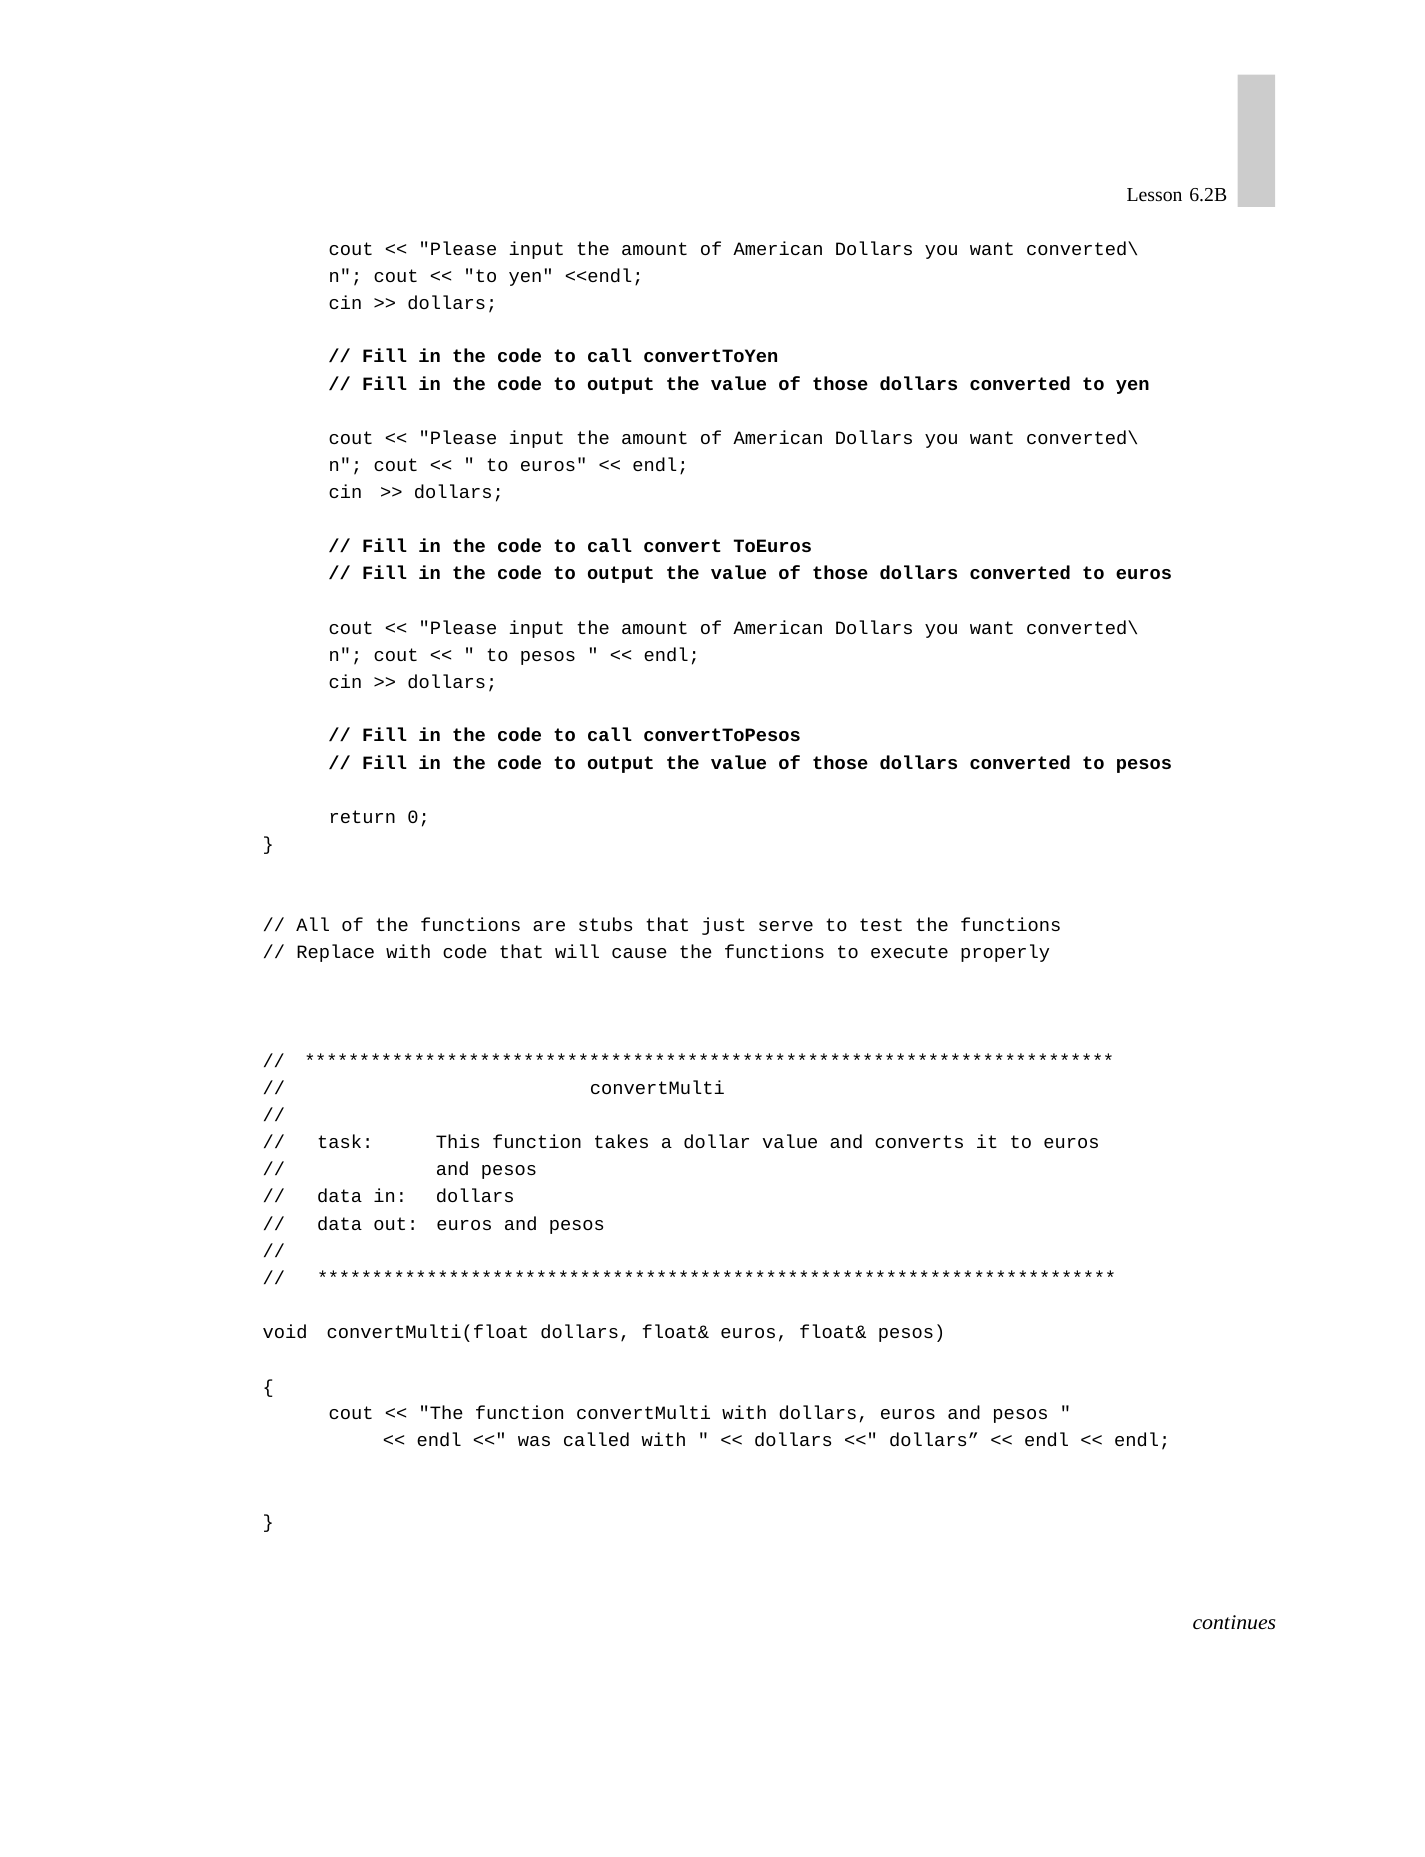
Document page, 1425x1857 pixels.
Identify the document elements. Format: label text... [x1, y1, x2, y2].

text } [262, 1512, 1425, 1534]
text // ************************************************************************* void convertMulti(float dollars, float& euros, float& pesos) [262, 1269, 1117, 1344]
text cout << "The function convertMulti with dollars, euros and pesos " [328, 1404, 1425, 1425]
text cout << "Please input the amount of American Dollars you want converted\n"; cout << " to pesos " << endl; [328, 619, 1152, 667]
text cin >> dollars; [328, 294, 1425, 315]
text // Fill in the code to output the value of those dollars converted to pesos [328, 754, 1425, 775]
text // [262, 1241, 1425, 1263]
text // Fill in the code to output the value of those dollars converted to yen [328, 374, 1425, 396]
text // data in: dollars [262, 1187, 1425, 1208]
text cout << "Please input the amount of American Dollars you want converted\n"; cout << "to yen" <<endl; [328, 240, 1152, 288]
text // Fill in the code to call convert ToEuros [328, 537, 1425, 558]
text continues [64, 1610, 1276, 1634]
text // All of the functions are stubs that just serve to test the functions [262, 916, 1425, 937]
text { [262, 1377, 1425, 1398]
text cin >> dollars; [328, 483, 1425, 504]
text return 0; [328, 808, 1425, 829]
text // [262, 1106, 1425, 1127]
text // data out: euros and pesos [262, 1214, 1425, 1236]
text } [262, 835, 1425, 856]
text cout << "Please input the amount of American Dollars you want converted\n"; cout << " to euros" << endl; [328, 429, 1152, 477]
text // task: This function takes a dollar value and converts it to euros [262, 1133, 1425, 1154]
text // Replace with code that will cause the functions to execute properly [262, 943, 1425, 964]
text // Fill in the code to call convertToYen [328, 347, 1425, 368]
text // and pesos [262, 1160, 1425, 1181]
text << endl <<" was called with " << dollars <<" dollars” << endl << endl; [383, 1431, 1425, 1452]
text // Fill in the code to call convertToPesos [328, 726, 1425, 747]
text // Fill in the code to output the value of those dollars converted to euros [328, 564, 1425, 585]
text // ************************************************************************** [262, 1052, 1425, 1073]
text // convertMulti [262, 1079, 1425, 1100]
text cin >> dollars; [328, 672, 1425, 694]
